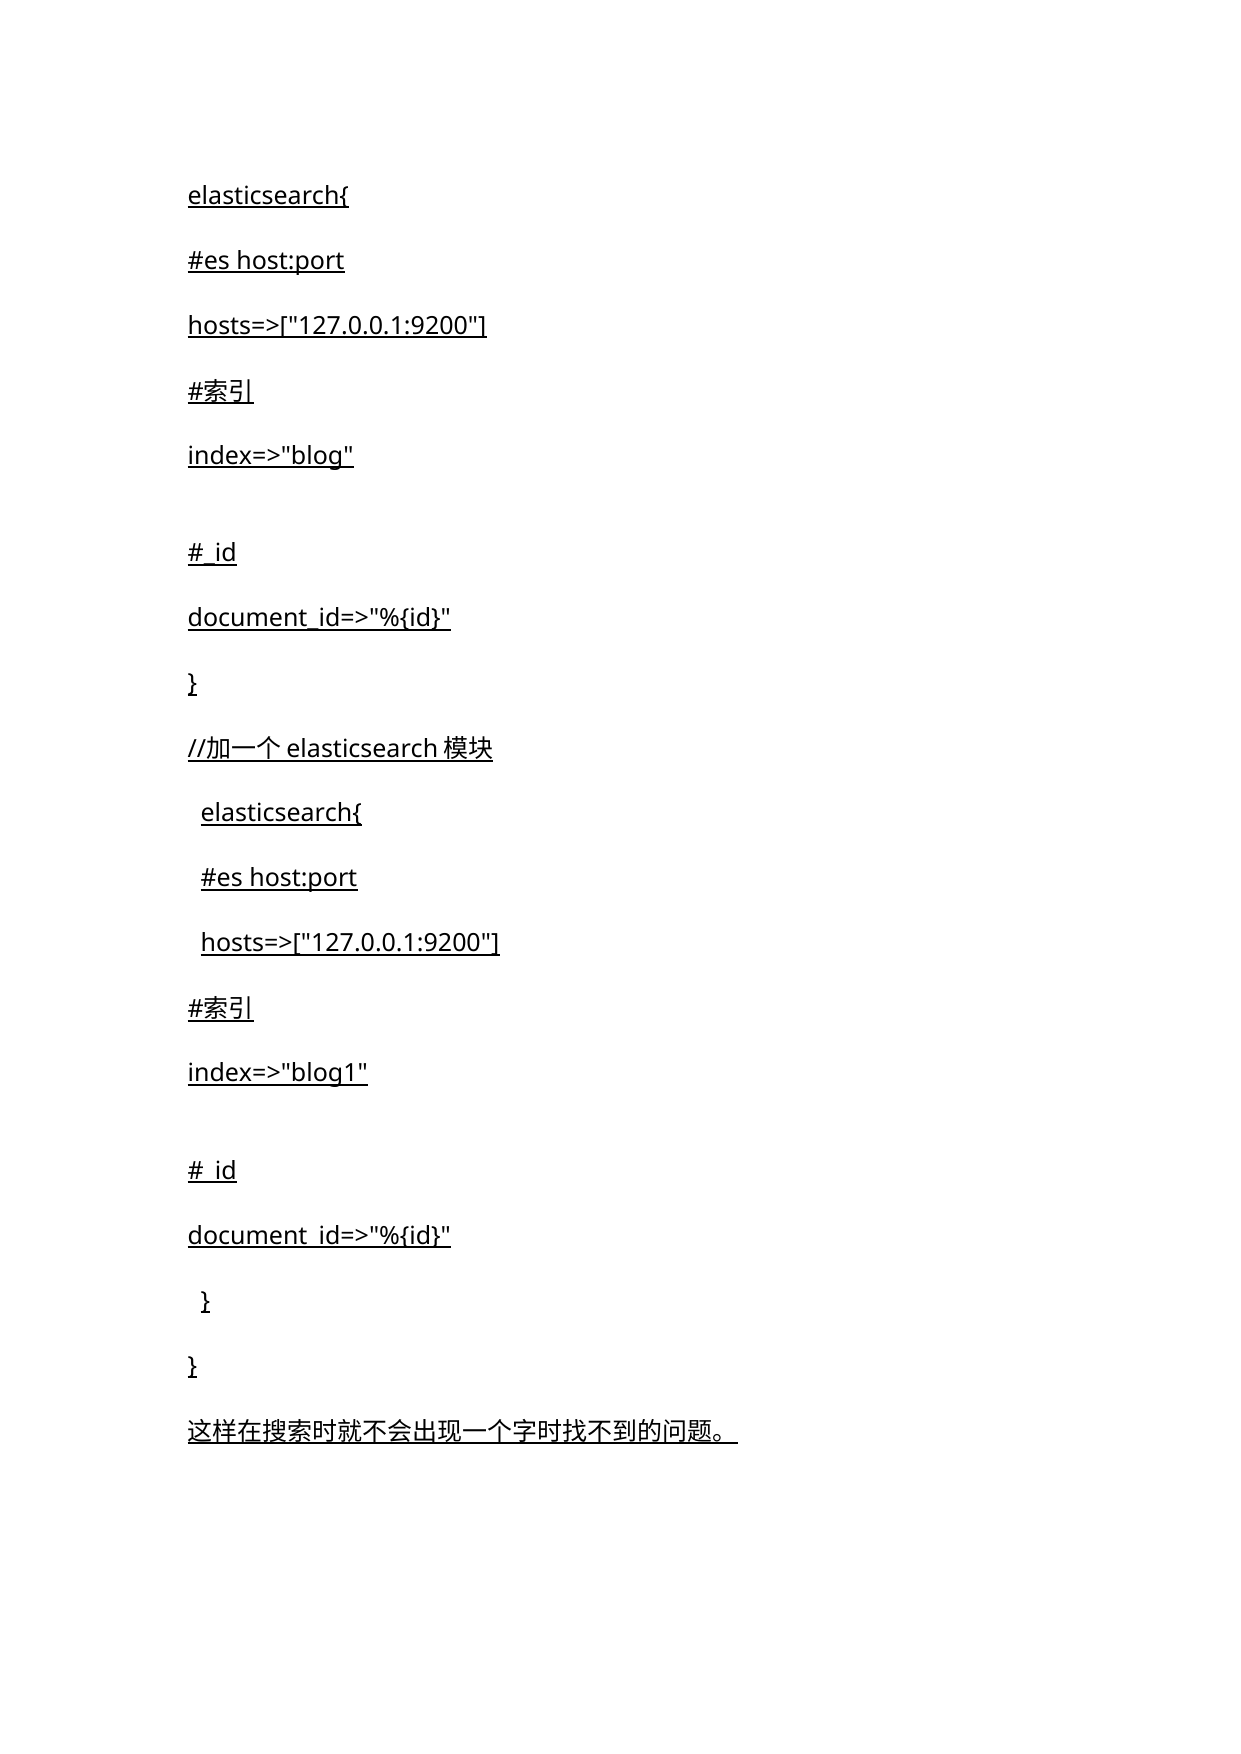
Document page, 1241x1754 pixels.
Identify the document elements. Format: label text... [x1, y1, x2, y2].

text #es host:port [187, 227, 1053, 292]
text #_id [187, 519, 1053, 584]
text document_id=>"%{id}" [187, 584, 1053, 649]
text } [187, 649, 1053, 714]
text #es host:port [187, 844, 1053, 909]
text index=>"blog" [187, 422, 1053, 487]
text } [187, 1267, 1053, 1332]
text hosts=>["127.0.0.1:9200"] [187, 292, 1053, 357]
text } [187, 1332, 1053, 1397]
text index=>"blog1" [187, 1039, 1053, 1104]
text elasticsearch{ [187, 162, 1053, 227]
text elasticsearch{ [187, 779, 1053, 844]
text #索引 [187, 974, 1053, 1039]
text #_id [187, 1137, 1053, 1202]
text document_id=>"%{id}" [187, 1202, 1053, 1267]
text 这样在搜索时就不会出现一个字时找不到的问题。 [187, 1397, 1053, 1462]
text #索引 [187, 357, 1053, 422]
text hosts=>["127.0.0.1:9200"] [187, 909, 1053, 974]
text //加一个elasticsearch模块 [187, 714, 1053, 779]
